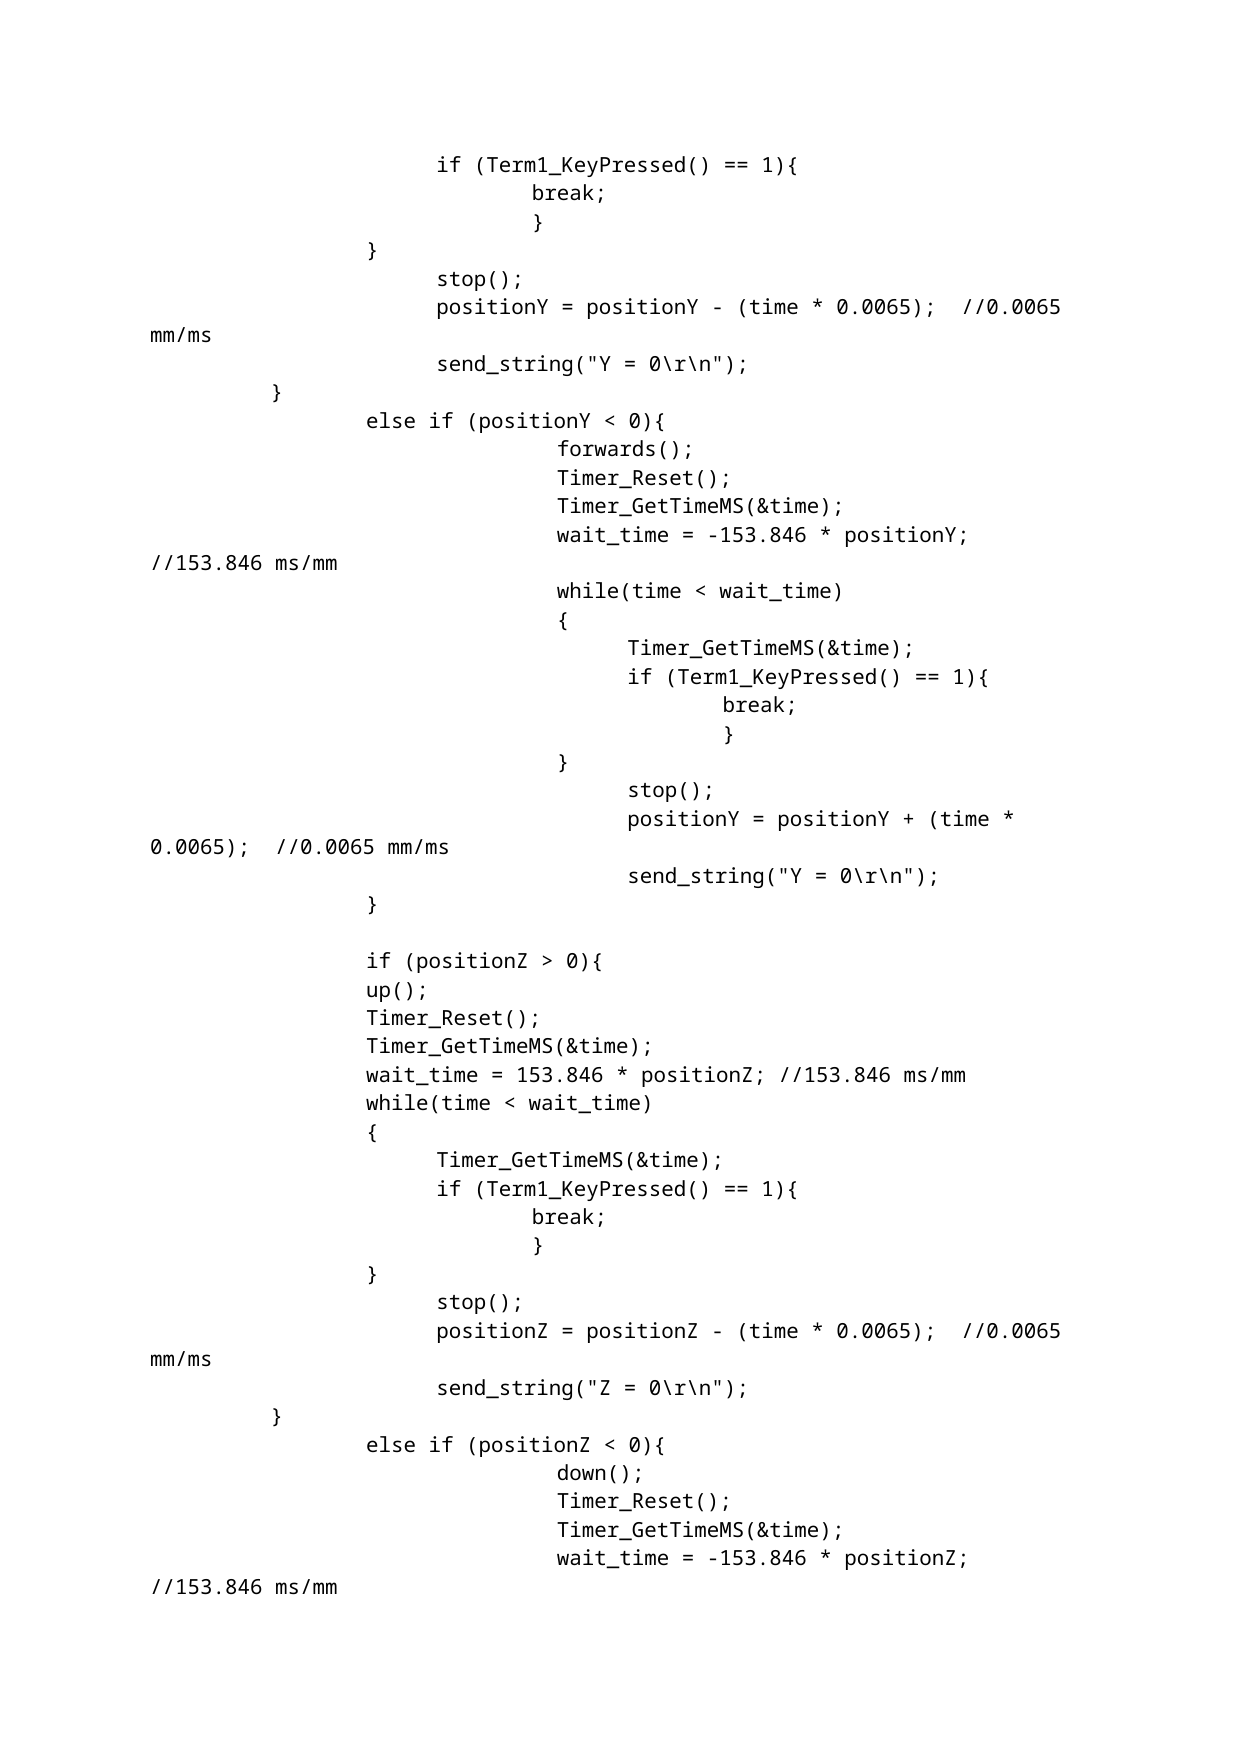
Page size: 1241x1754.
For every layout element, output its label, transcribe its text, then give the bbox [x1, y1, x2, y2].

text } [150, 207, 1090, 235]
text break; [150, 1202, 1090, 1231]
text if (Term1_KeyPressed() == 1){ [150, 150, 1090, 178]
text stop(); [150, 264, 1090, 292]
text Timer_Reset(); [150, 463, 1090, 491]
text up(); [150, 975, 1090, 1003]
text if (Term1_KeyPressed() == 1){ [150, 662, 1090, 690]
text Timer_GetTimeMS(&time); [150, 491, 1090, 520]
text while(time < wait_time) [150, 577, 1090, 605]
text Timer_Reset(); [150, 1003, 1090, 1032]
text Timer_GetTimeMS(&time); [150, 1145, 1090, 1174]
text } [150, 719, 1090, 747]
text wait_time = 153.846 * positionZ; //153.846 ms/mm [150, 1060, 1090, 1088]
text Timer_GetTimeMS(&time); [150, 633, 1090, 662]
text } [150, 235, 1090, 264]
text wait_time = -153.846 * positionY; //153.846 ms/mm [150, 520, 1090, 577]
text positionY = positionY + (time * 0.0065); //0.0065 mm/ms [150, 804, 1090, 861]
text } [150, 1259, 1090, 1287]
text send_string("Y = 0\r\n"); [150, 861, 1090, 889]
text } [150, 1231, 1090, 1259]
text break; [150, 178, 1090, 207]
text wait_time = -153.846 * positionZ; //153.846 ms/mm [150, 1543, 1090, 1600]
text send_string("Y = 0\r\n"); [150, 349, 1090, 377]
text if (Term1_KeyPressed() == 1){ [150, 1174, 1090, 1202]
text forwards(); [150, 434, 1090, 463]
text else if (positionY < 0){ [150, 406, 1090, 434]
text { [150, 1117, 1090, 1145]
text } [150, 1401, 1090, 1430]
text positionY = positionY - (time * 0.0065); //0.0065 mm/ms [150, 292, 1090, 349]
text break; [150, 690, 1090, 719]
text } [150, 889, 1090, 918]
text send_string("Z = 0\r\n"); [150, 1373, 1090, 1401]
text down(); [150, 1458, 1090, 1487]
text Timer_Reset(); [150, 1487, 1090, 1515]
text if (positionZ > 0){ [150, 946, 1090, 975]
text Timer_GetTimeMS(&time); [150, 1032, 1090, 1060]
text stop(); [150, 1287, 1090, 1316]
text stop(); [150, 776, 1090, 804]
text { [150, 605, 1090, 633]
text } [150, 377, 1090, 406]
text else if (positionZ < 0){ [150, 1430, 1090, 1458]
text while(time < wait_time) [150, 1088, 1090, 1117]
text Timer_GetTimeMS(&time); [150, 1515, 1090, 1543]
text positionZ = positionZ - (time * 0.0065); //0.0065 mm/ms [150, 1316, 1090, 1373]
text } [150, 747, 1090, 776]
